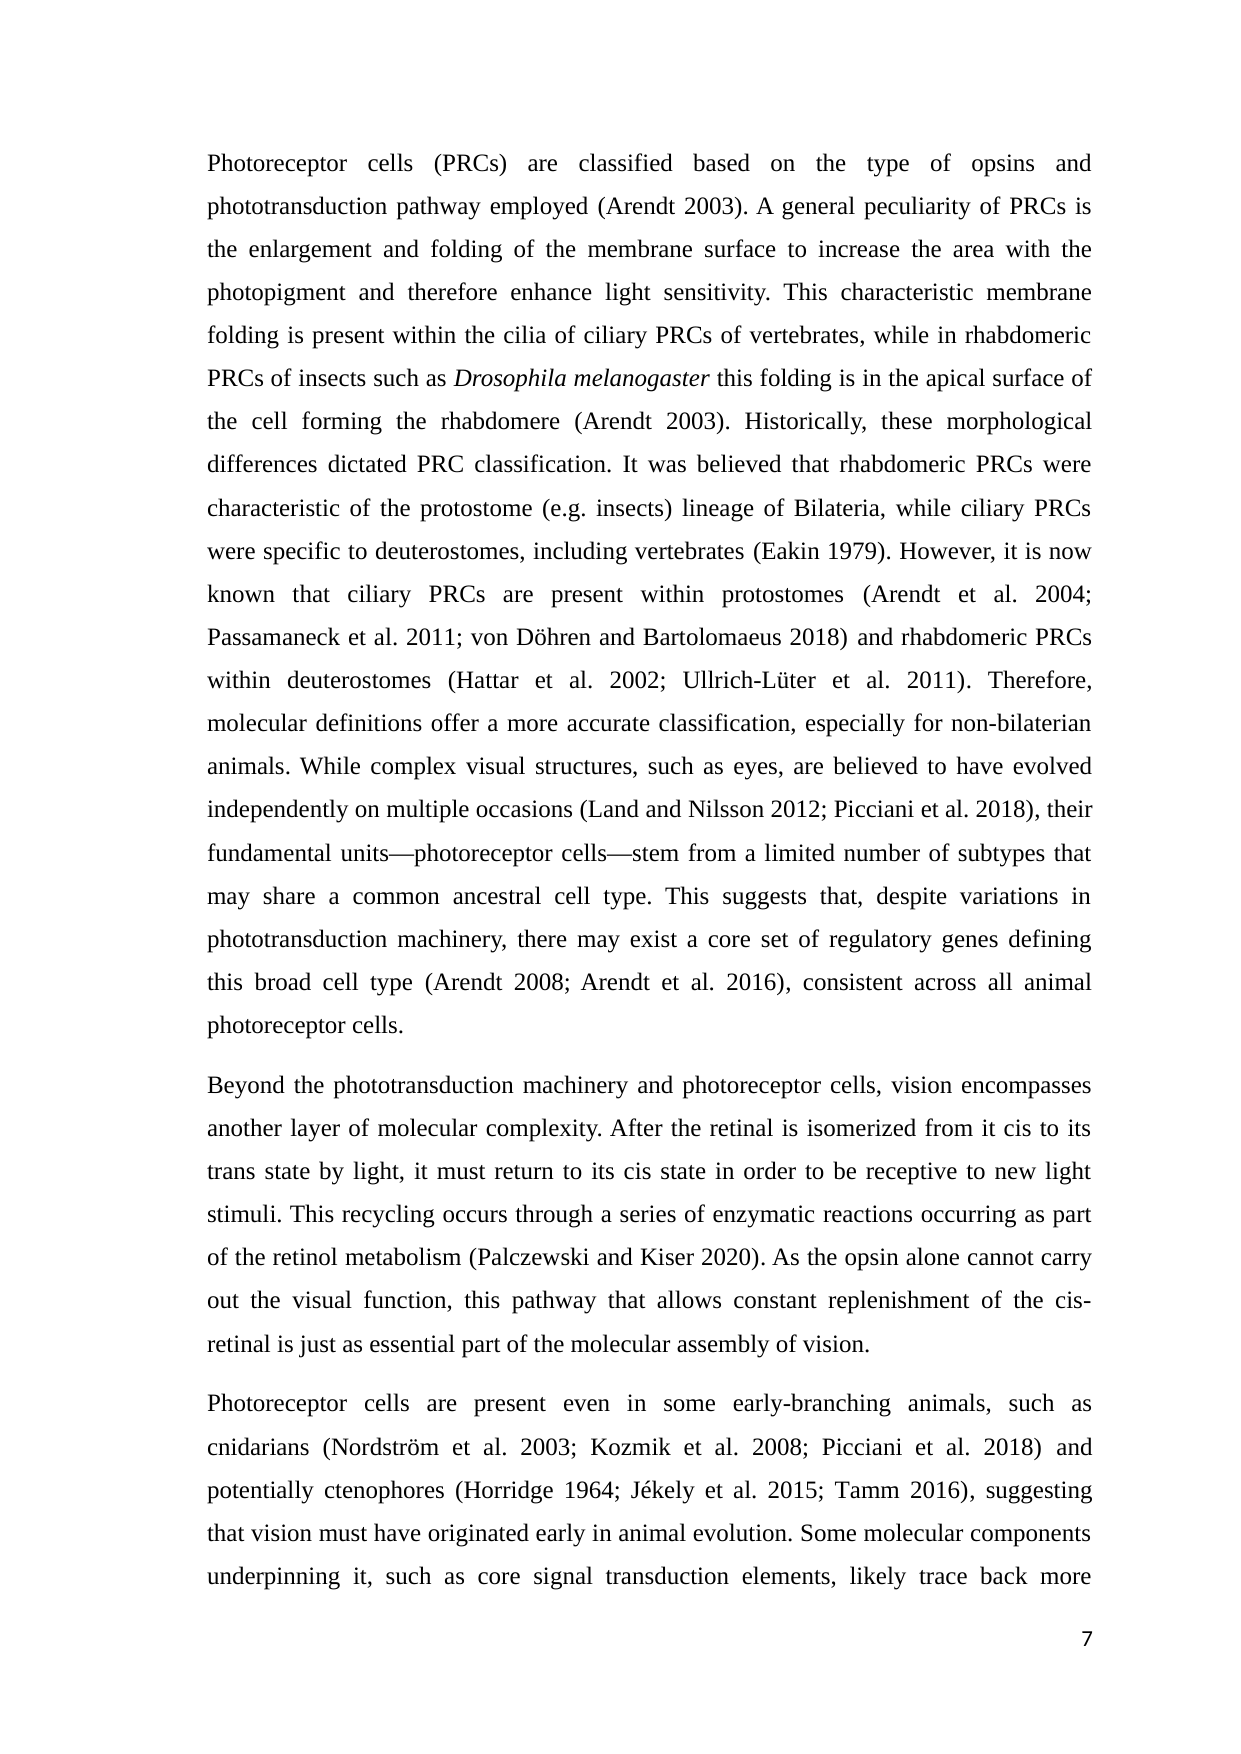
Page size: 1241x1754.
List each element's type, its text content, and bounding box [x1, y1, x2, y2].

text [207, 1388, 1092, 1590]
text Beyond the phototransduction machinery and photoreceptor cells, vision encompasses another layer of molecular complexity. After the retinal is isomerized from it cis to its trans state by light, it must return to its cis state in order to be receptive to new light stimuli. This recycling occurs through a series of enzymatic reactions occurring as part of the retinol metabolism (Palczewski and Kiser 2020). As the opsin alone cannot carry out the visual function, this pathway that allows constant replenishment of the cis-retinal is just as essential part of the molecular assembly of vision. [207, 1070, 1092, 1357]
text Photoreceptor cells (PRCs) are classified based on the type of opsins and phototransduction pathway employed (Arendt 2003). A general peculiarity of PRCs is the enlargement and folding of the membrane surface to increase the area with the photopigment and therefore enhance light sensitivity. This characteristic membrane folding is present within the cilia of ciliary PRCs of vertebrates, while in rhabdomeric PRCs of insects such as Drosophila melanogaster this folding is in the apical surface of the cell forming the rhabdomere (Arendt 2003). Historically, these morphological differences dictated PRC classification. It was believed that rhabdomeric PRCs were characteristic of the protostome (e.g. insects) lineage of Bilateria, while ciliary PRCs were specific to deuterostomes, including vertebrates (Eakin 1979). However, it is now known that ciliary PRCs are present within protostomes (Arendt et al. 2004; Passamaneck et al. 2011; von Döhren and Bartolomaeus 2018) and rhabdomeric PRCs within deuterostomes (Hattar et al. 2002; Ullrich-Lüter et al. 2011). Therefore, molecular definitions offer a more accurate classification, especially for non-bilaterian animals. While complex visual structures, such as eyes, are believed to have evolved independently on multiple occasions (Land and Nilsson 2012; Picciani et al. 2018), their fundamental units—photoreceptor cells—stem from a limited number of subtypes that may share a common ancestral cell type. This suggests that, despite variations in phototransduction machinery, there may exist a core set of regulatory genes defining this broad cell type (Arendt 2008; Arendt et al. 2016), consistent across all animal photoreceptor cells. [207, 148, 1092, 1039]
